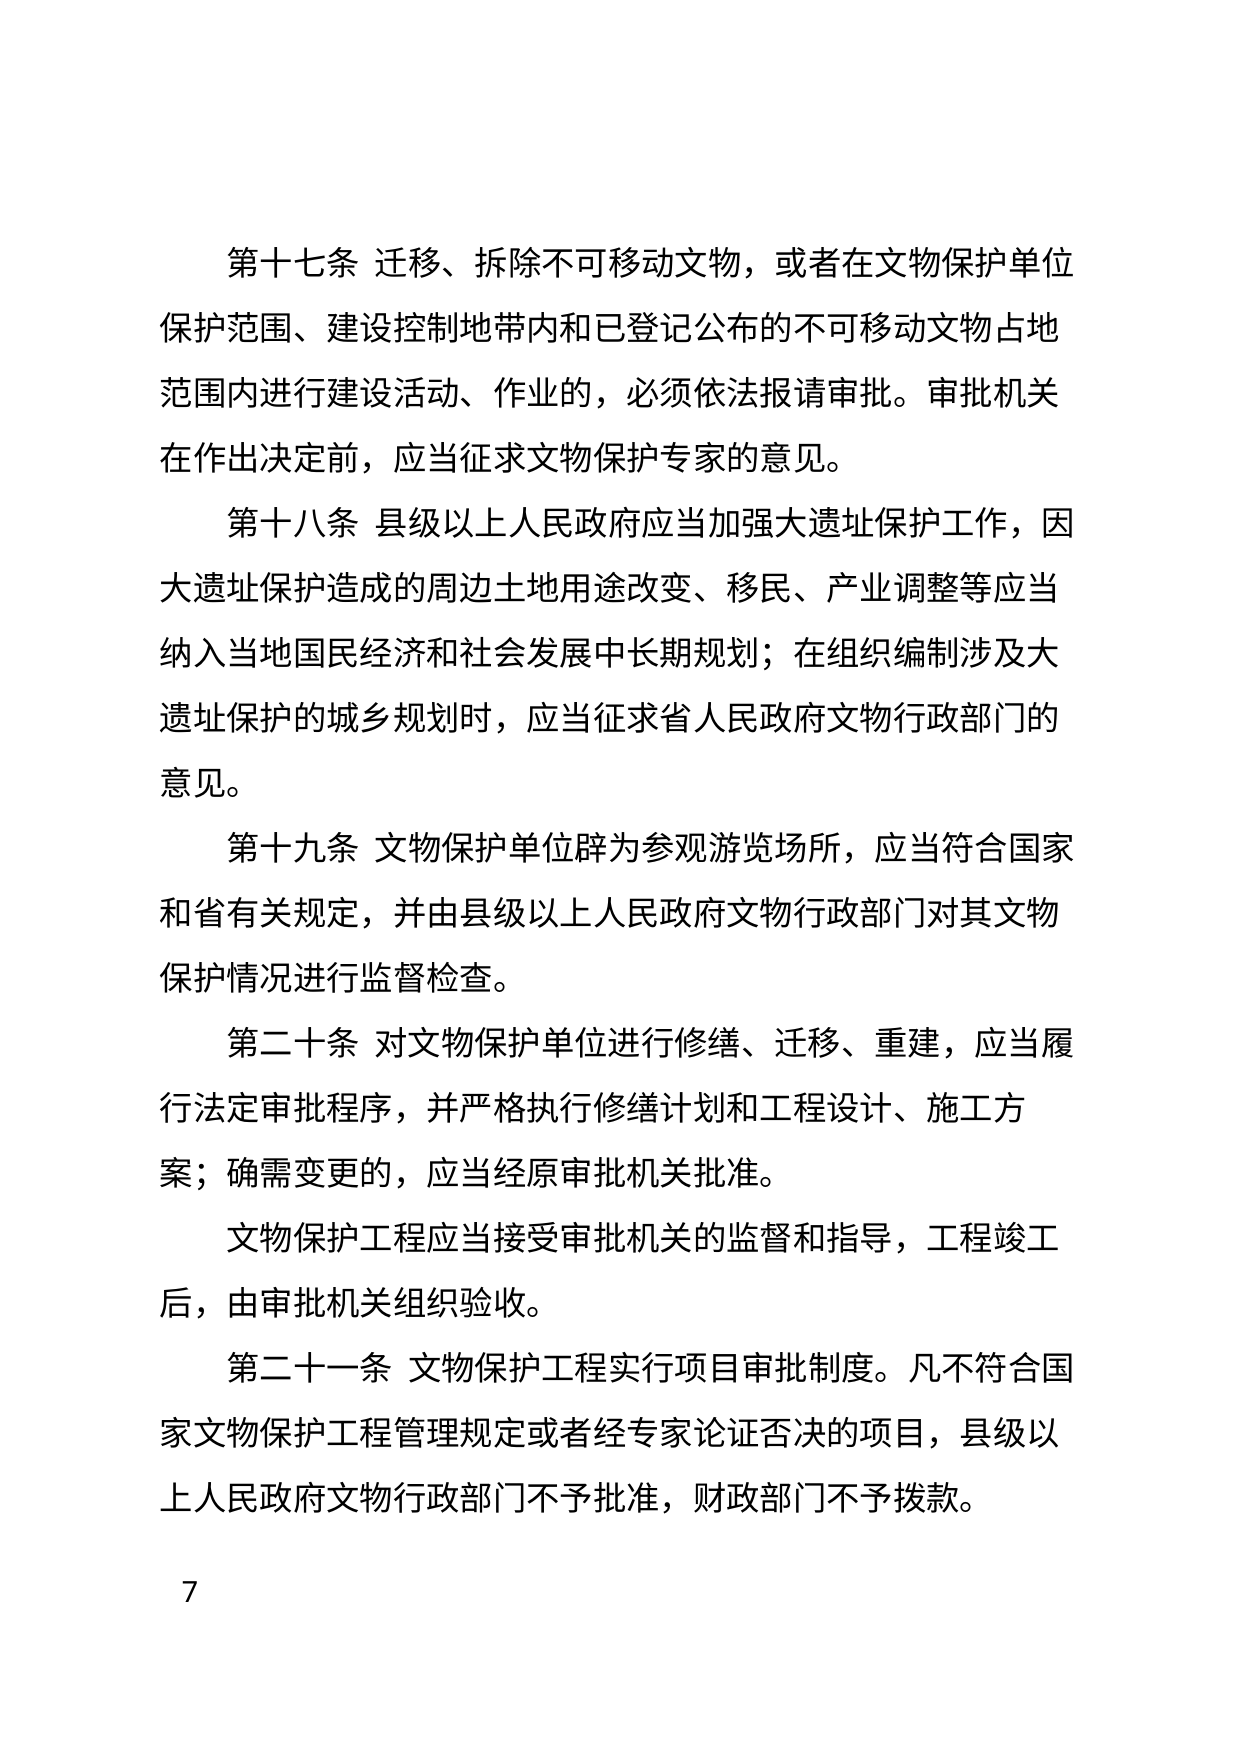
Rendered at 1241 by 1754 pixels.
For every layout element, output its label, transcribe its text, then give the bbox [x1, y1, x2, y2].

text 第十七条 迁移、拆除不可移动文物，或者在文物保护单位保护范围、建设控制地带内和已登记公布的不可移动文物占地范围内进行建设活动、作业的，必须依法报请审批。审批机关在作出决定前，应当征求文物保护专家的意见。 [159, 228, 1081, 488]
text 第十九条 文物保护单位辟为参观游览场所，应当符合国家和省有关规定，并由县级以上人民政府文物行政部门对其文物保护情况进行监督检查。 [159, 813, 1081, 1008]
text 第二十条 对文物保护单位进行修缮、迁移、重建，应当履行法定审批程序，并严格执行修缮计划和工程设计、施工方案；确需变更的，应当经原审批机关批准。 [159, 1008, 1081, 1203]
text 第二十一条 文物保护工程实行项目审批制度。凡不符合国家文物保护工程管理规定或者经专家论证否决的项目，县级以上人民政府文物行政部门不予批准，财政部门不予拨款。 [159, 1333, 1081, 1528]
text 文物保护工程应当接受审批机关的监督和指导，工程竣工后，由审批机关组织验收。 [159, 1203, 1081, 1333]
text 第十八条 县级以上人民政府应当加强大遗址保护工作，因大遗址保护造成的周边土地用途改变、移民、产业调整等应当纳入当地国民经济和社会发展中长期规划；在组织编制涉及大遗址保护的城乡规划时，应当征求省人民政府文物行政部门的意见。 [159, 488, 1081, 813]
